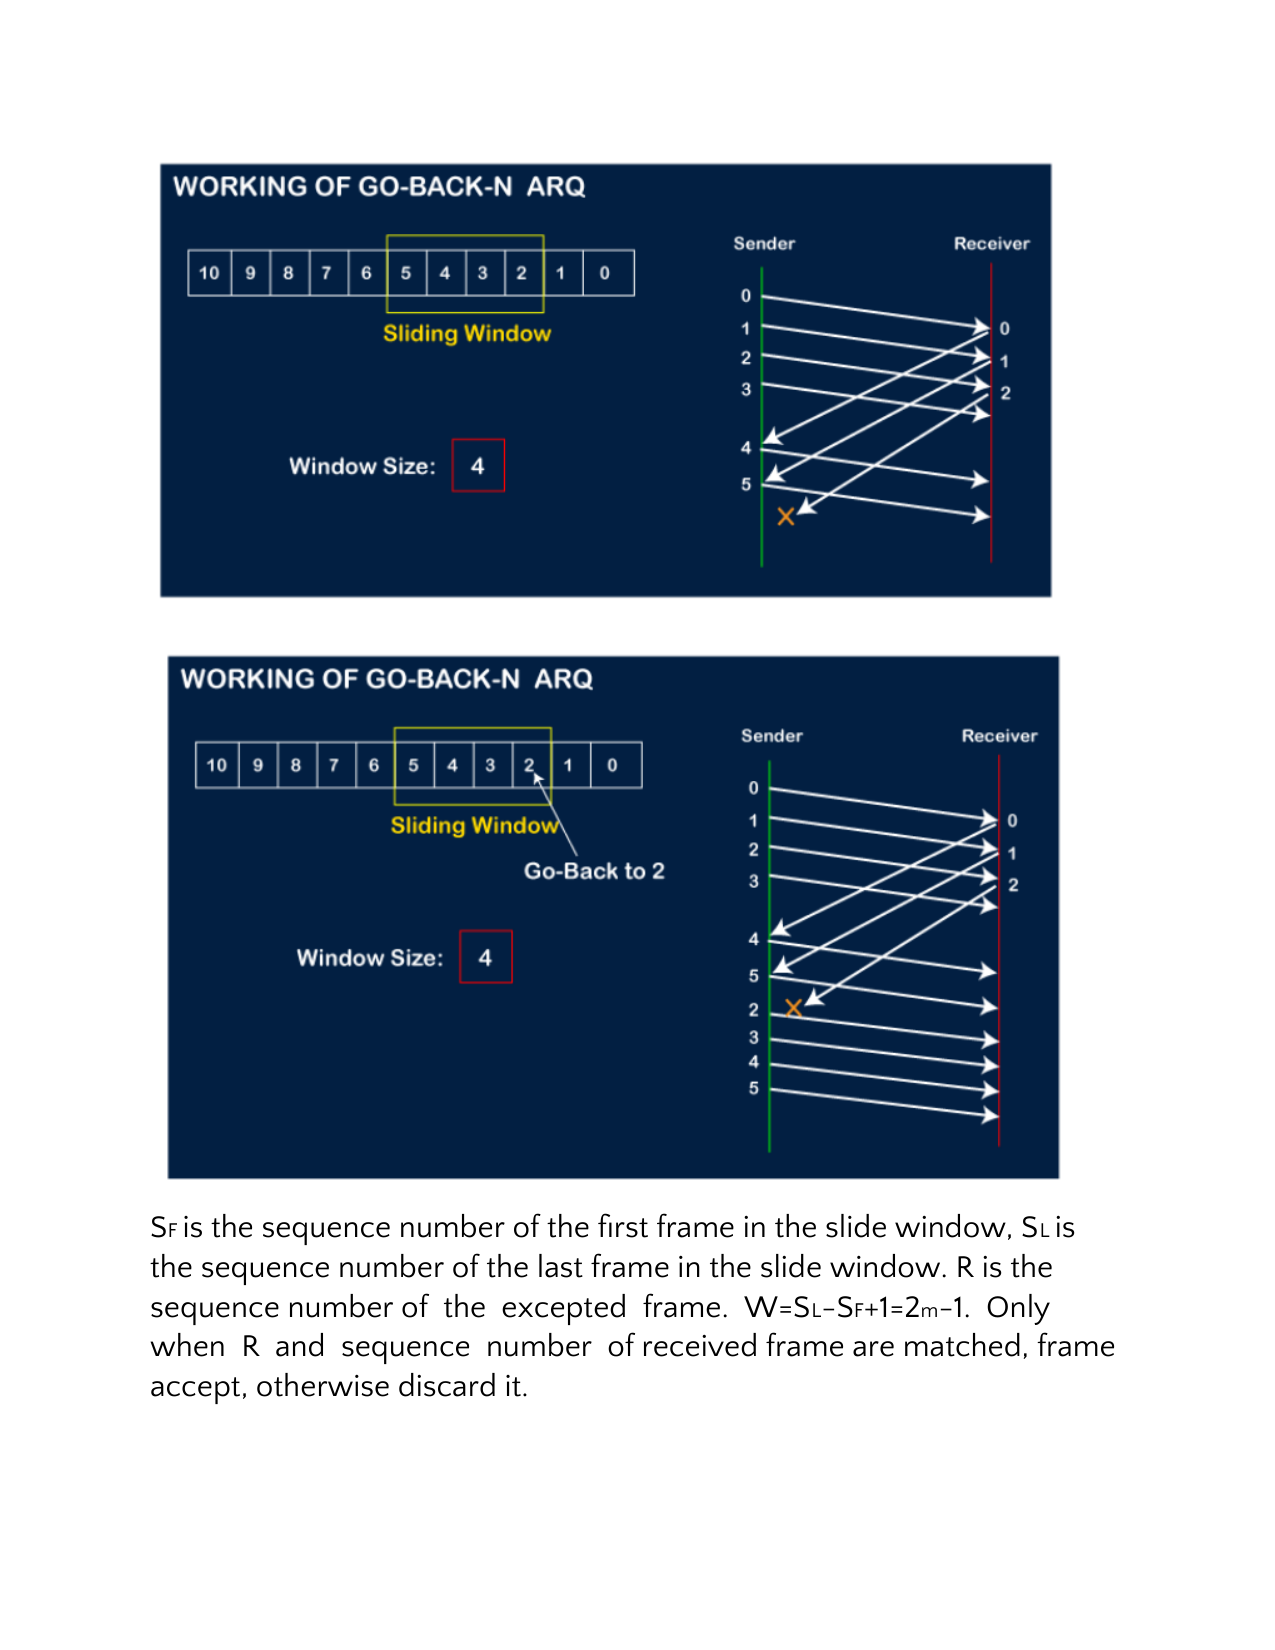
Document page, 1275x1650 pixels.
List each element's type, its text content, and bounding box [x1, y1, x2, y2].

picture [150, 150, 1068, 617]
text SF is the sequence number of the first frame in the slide window, SL is the sequence number of the last frame in the slide window. R is the sequence number of the excepted frame. W=SL-SF+1=2m-1. Only when R and sequence number of received frame are matched, frame accept, otherwise discard it. [150, 1211, 1125, 1404]
picture [150, 641, 1067, 1187]
